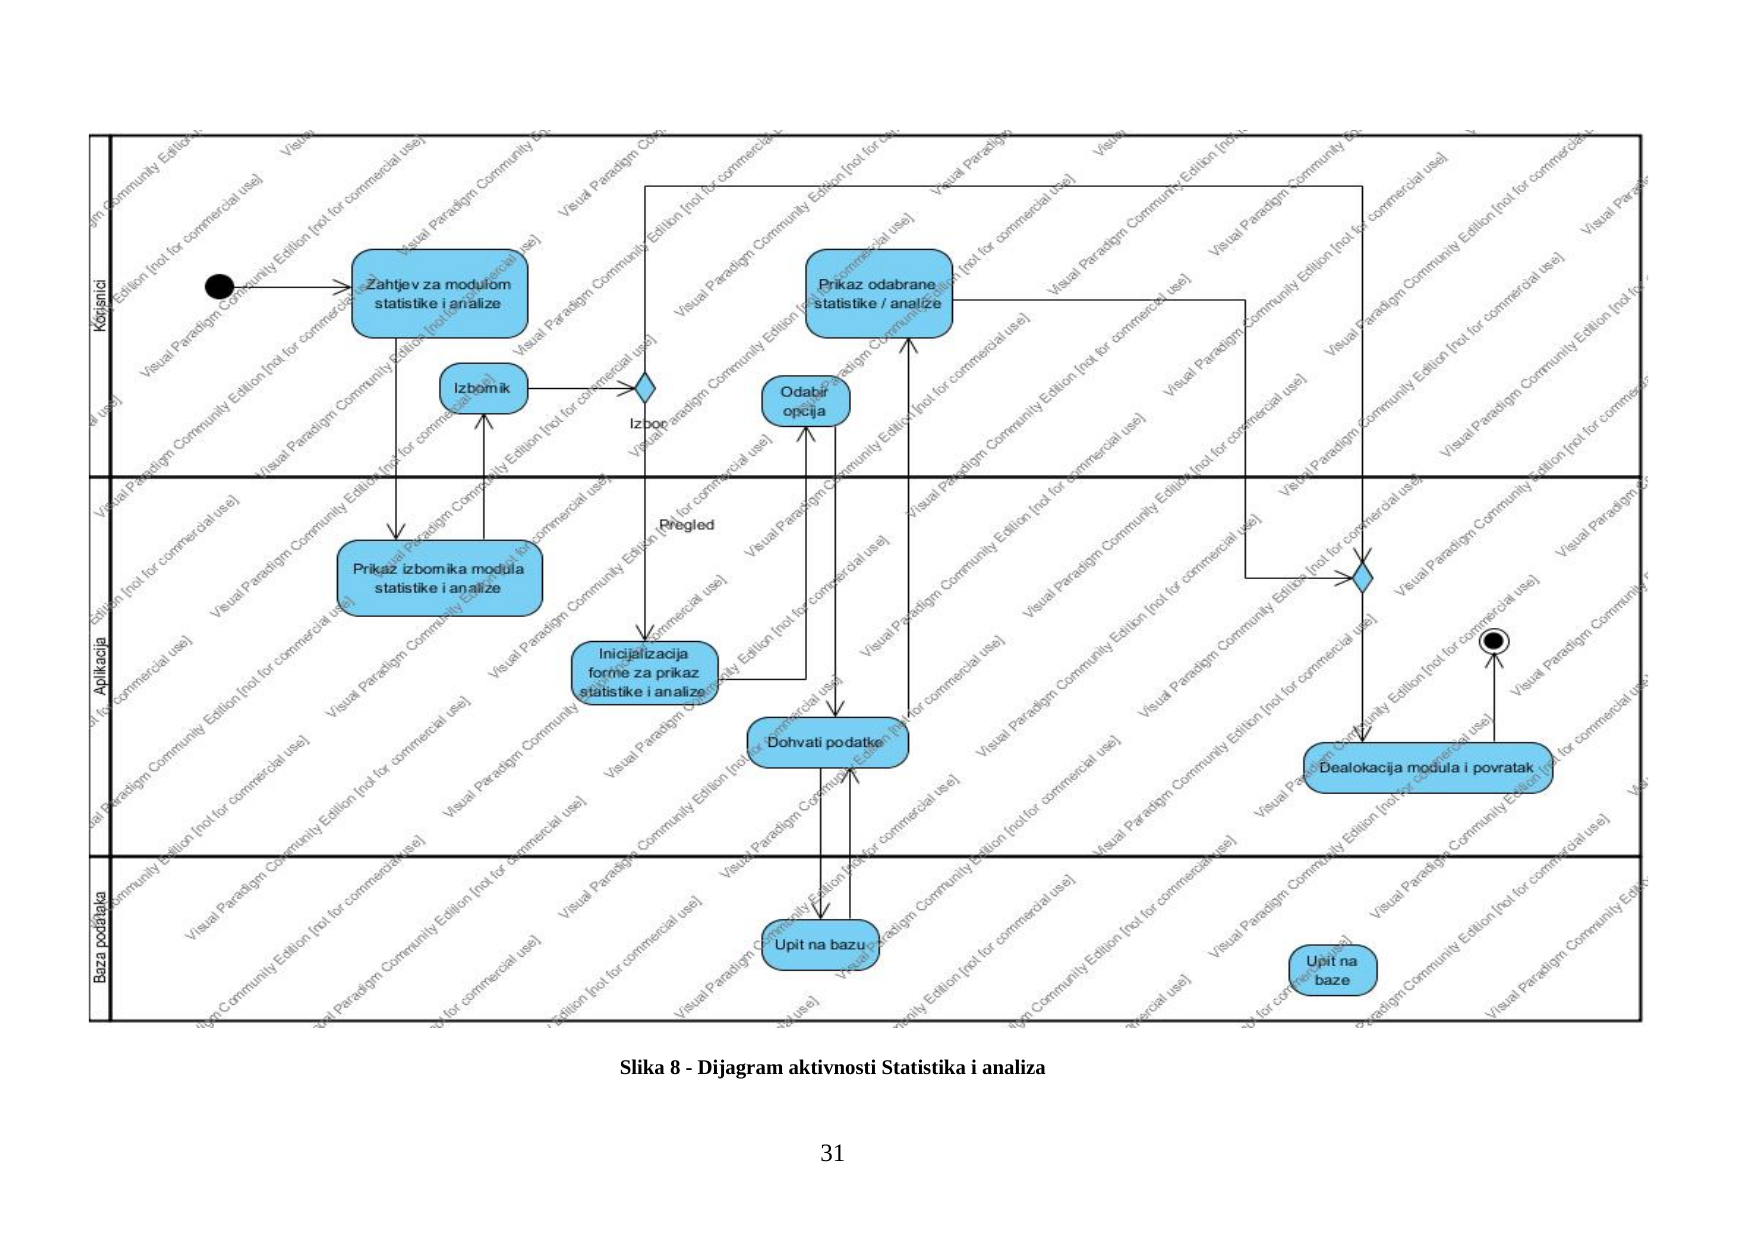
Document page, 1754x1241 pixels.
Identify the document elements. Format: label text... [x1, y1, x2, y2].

picture [88, 130, 1649, 1028]
text Slika 8 - Dijagram aktivnosti Statistika i analiza [89, 1055, 1577, 1079]
